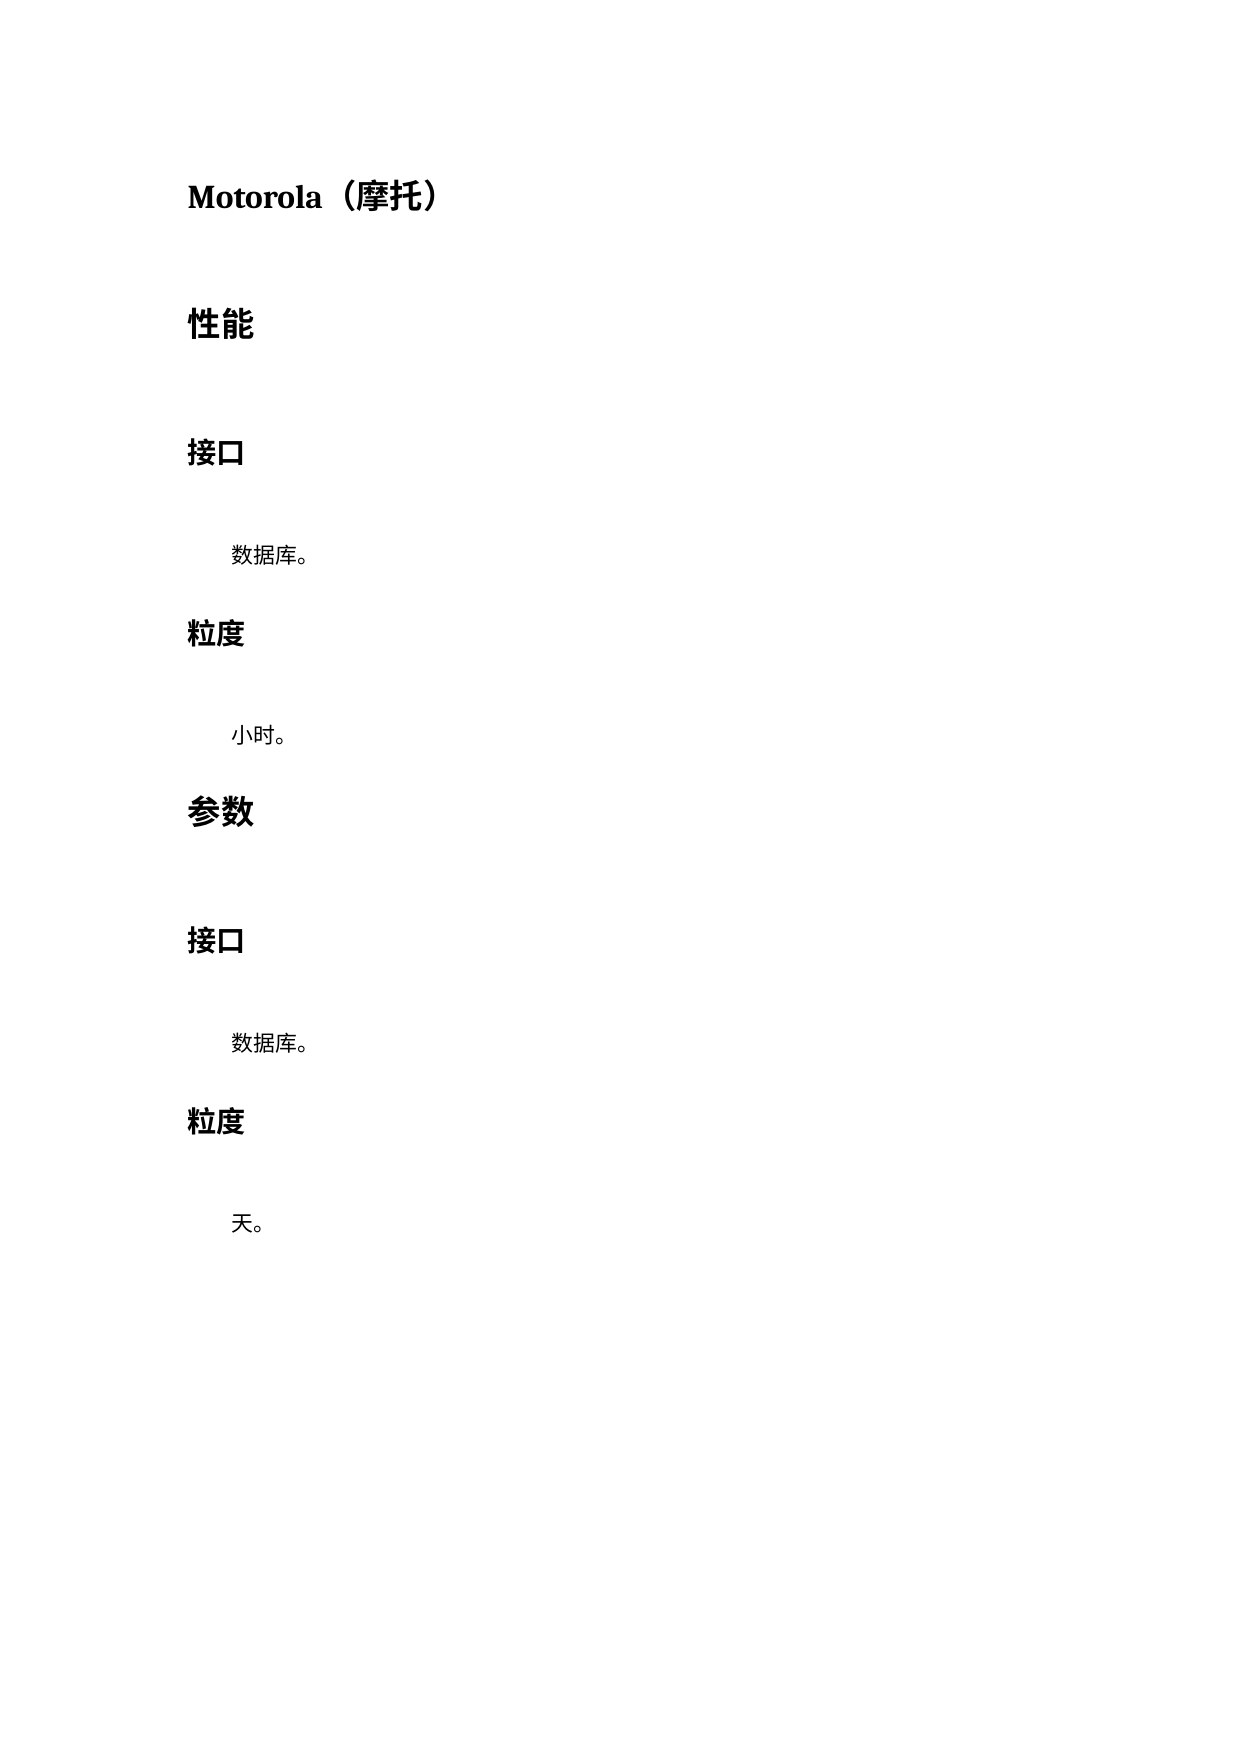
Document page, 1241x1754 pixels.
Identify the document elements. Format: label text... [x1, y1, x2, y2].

subtitle Motorola（摩托） [187, 162, 1053, 227]
subtitle 粒度 [187, 599, 1053, 664]
text 数据库。 [187, 537, 1053, 570]
subtitle 粒度 [187, 1087, 1053, 1152]
subtitle 参数 [187, 777, 1053, 842]
text 小时。 [187, 718, 1053, 750]
text 数据库。 [187, 1026, 1053, 1058]
text 天。 [187, 1206, 1053, 1238]
subtitle 接口 [187, 907, 1053, 972]
subtitle 性能 [187, 289, 1053, 354]
subtitle 接口 [187, 418, 1053, 483]
